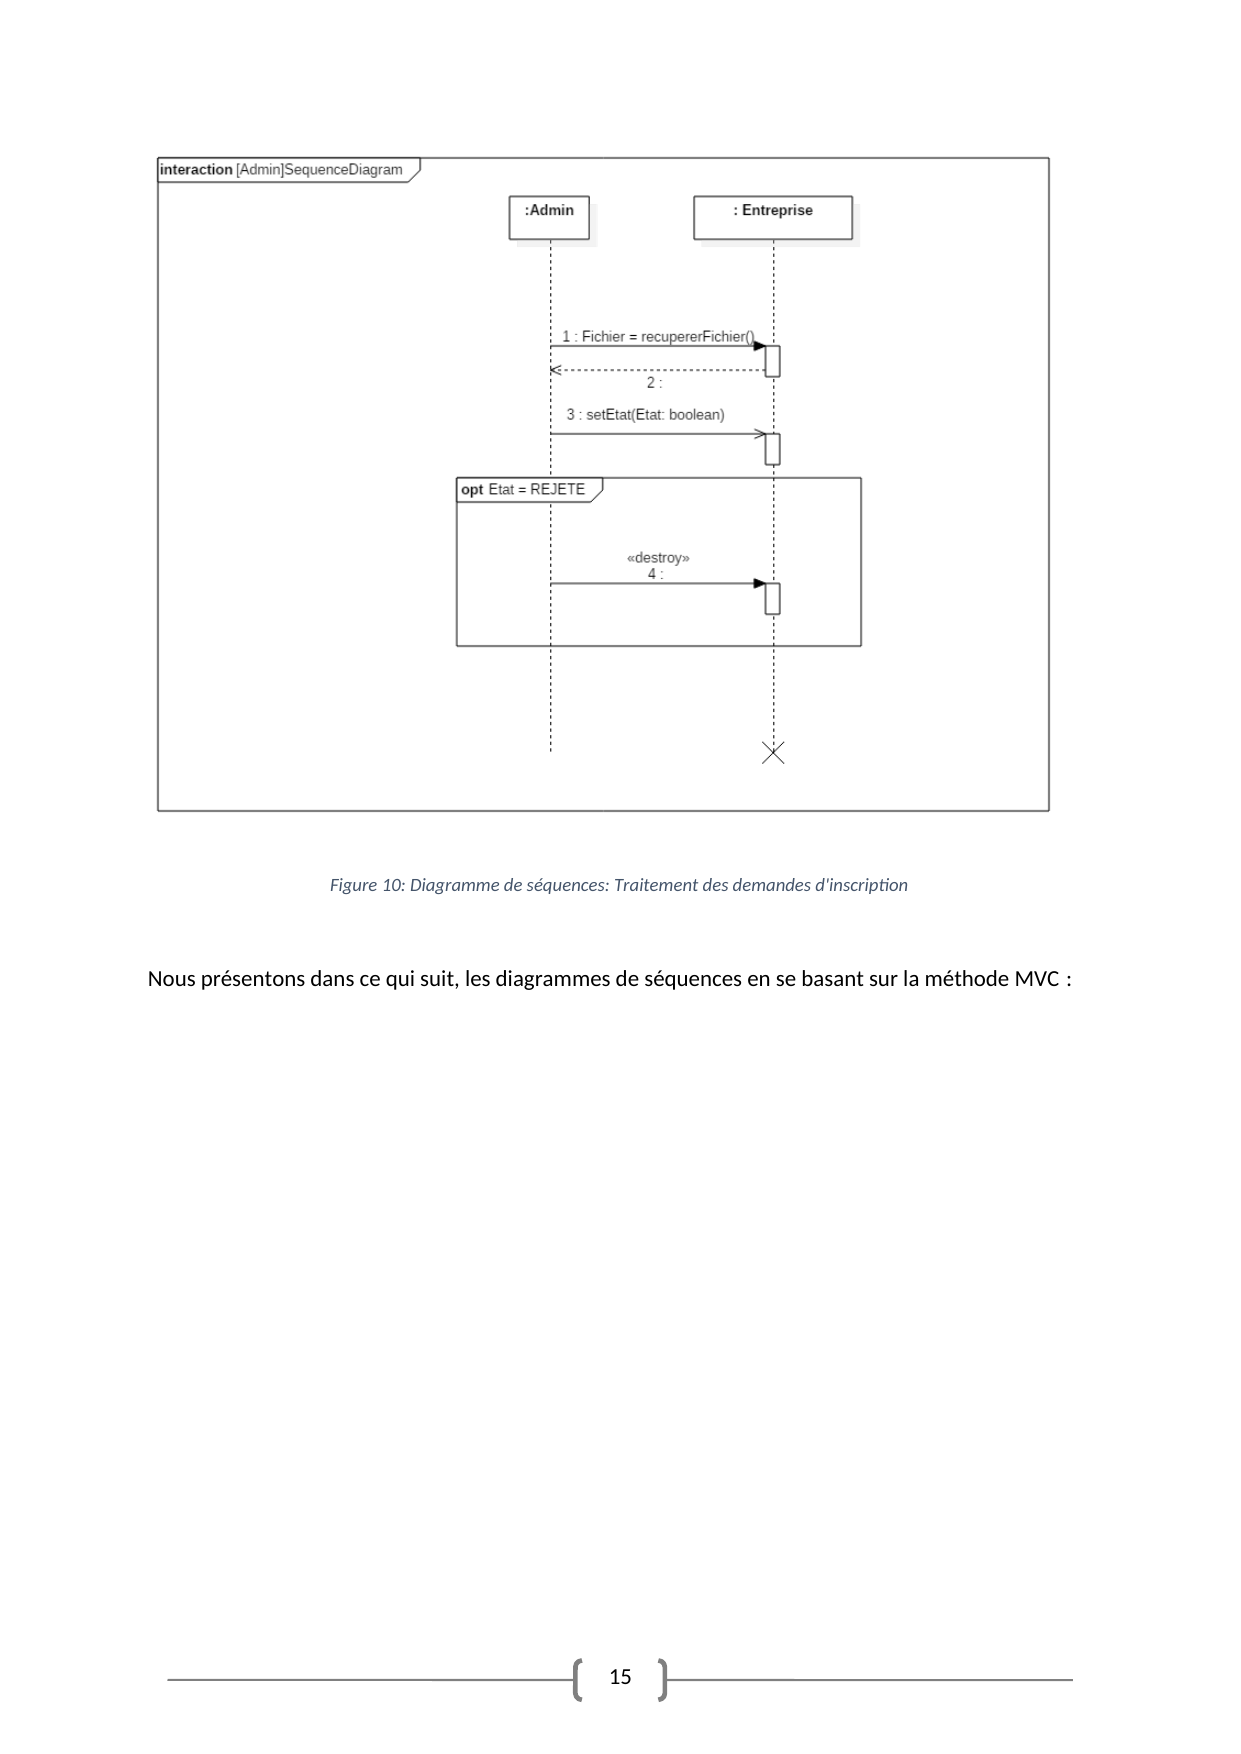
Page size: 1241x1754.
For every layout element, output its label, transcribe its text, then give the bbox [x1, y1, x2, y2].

text Nous présentons dans ce qui suit, les diagrammes de séquences en se basant sur la méthode MVC : [148, 964, 1093, 992]
picture [147, 147, 1093, 855]
